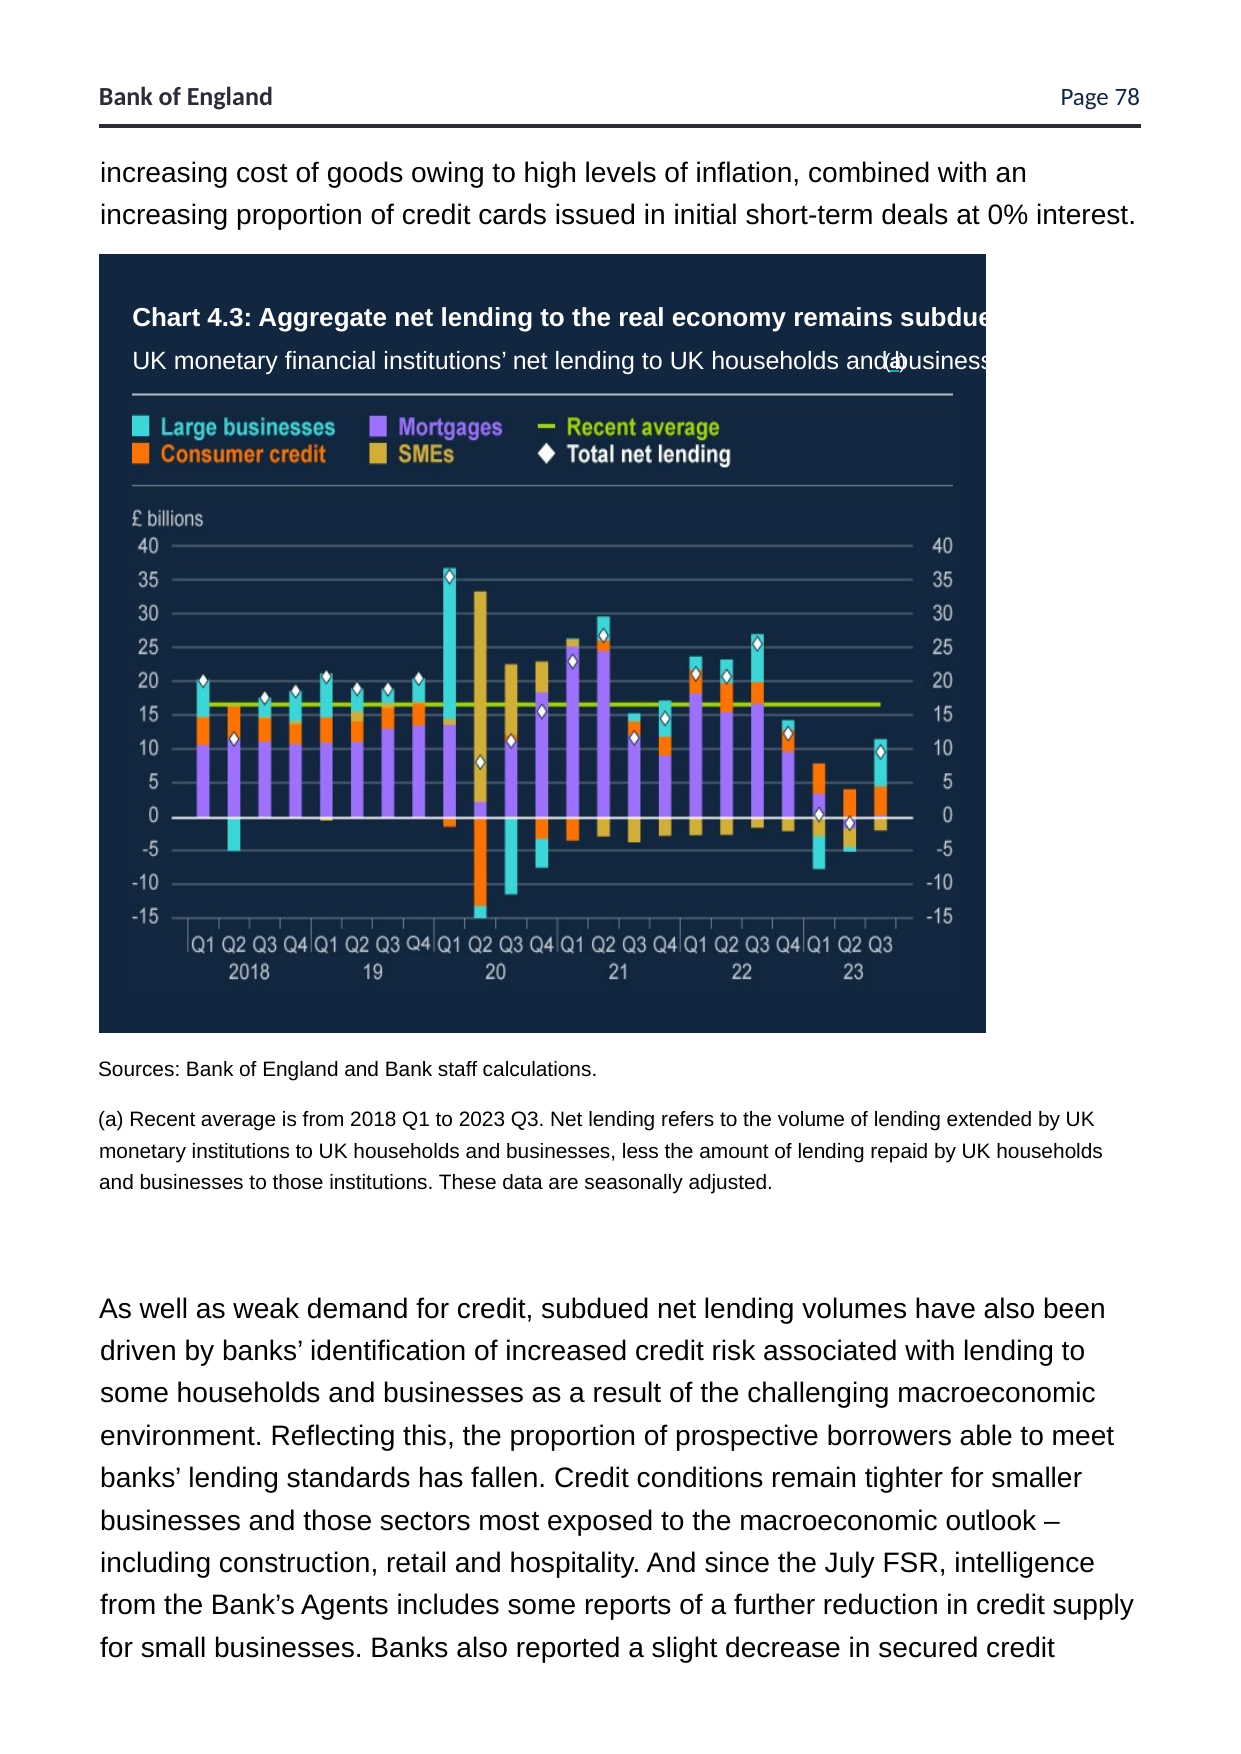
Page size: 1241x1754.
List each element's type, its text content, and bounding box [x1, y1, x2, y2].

text (a) Recent average is from 2018 Q1 to 2023 Q3. Net lending refers to the volume of lending extended by UK monetary institutions to UK households and businesses, less the amount of lending repaid by UK households and businesses to those institutions. These data are seasonally adjusted. [98, 1107, 1140, 1194]
text Sources: Bank of England and Bank staff calculations. [98, 1057, 1140, 1081]
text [99, 1292, 1139, 1663]
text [99, 156, 1139, 230]
picture [132, 393, 953, 986]
